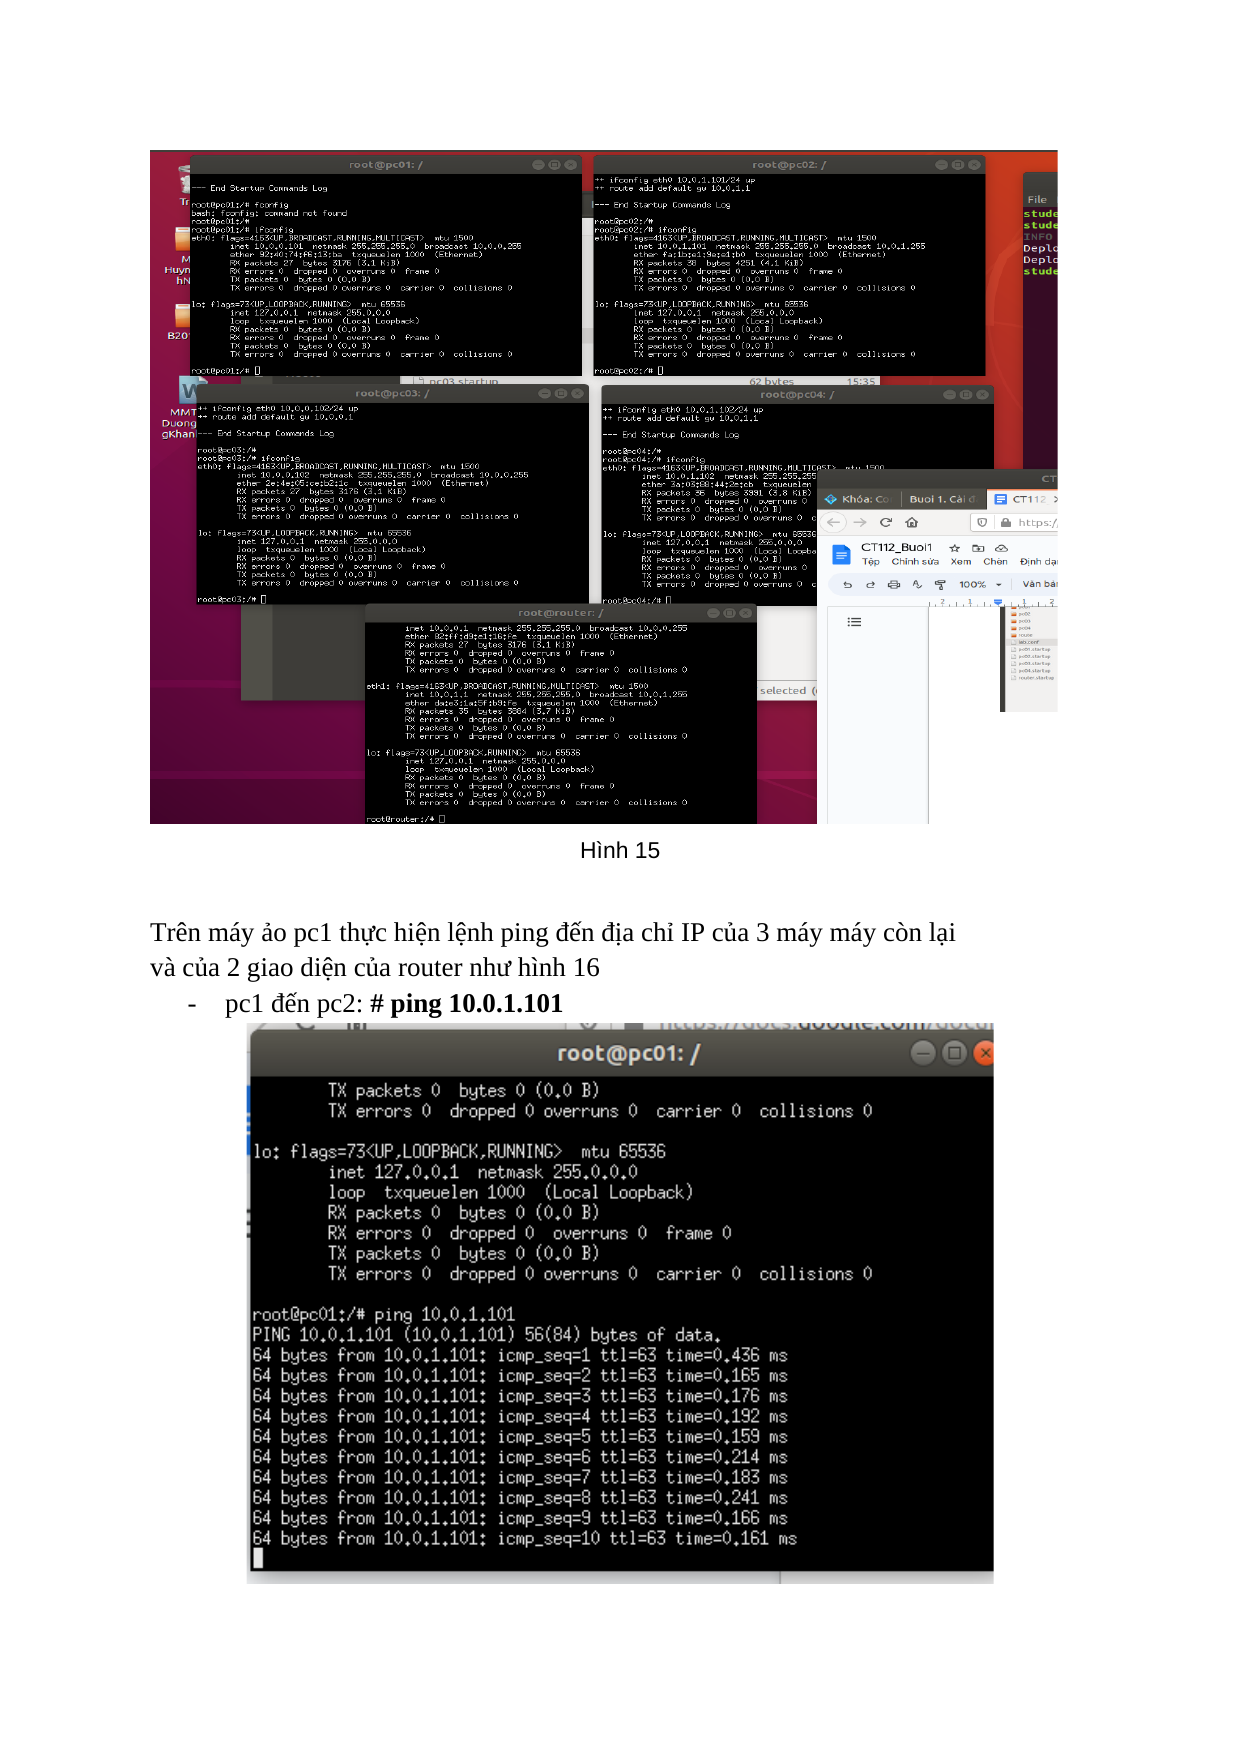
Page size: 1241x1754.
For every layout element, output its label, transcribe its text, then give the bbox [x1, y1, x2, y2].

picture [150, 150, 1058, 824]
text và của 2 giao diện của router như hình 16 [150, 952, 1090, 983]
picture [246, 1023, 994, 1584]
text Hình 15 [150, 837, 1090, 863]
list pc1 đến pc2: # ping 10.0.1.101 [187, 987, 1090, 1018]
text Trên máy ảo pc1 thực hiện lệnh ping đến địa chỉ IP của 3 máy máy còn lại [150, 916, 1090, 947]
